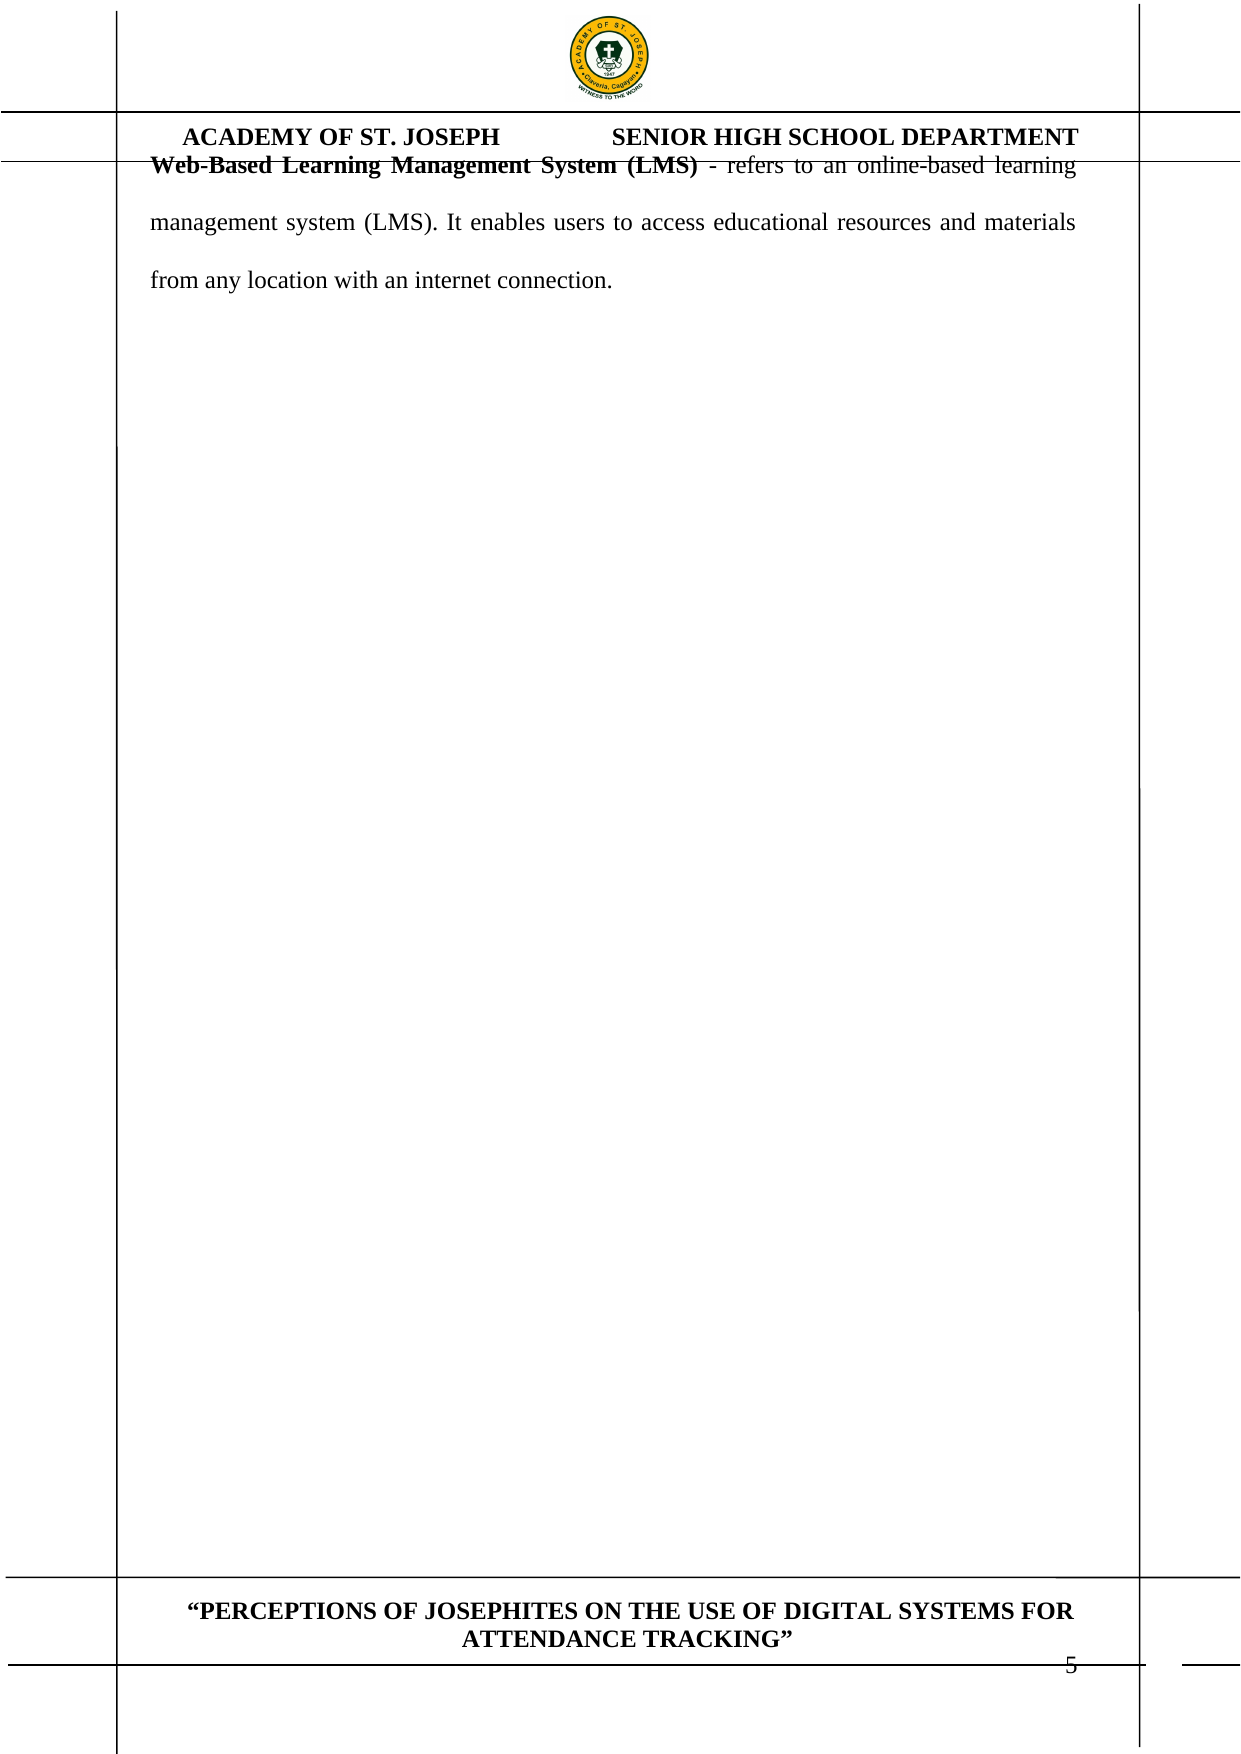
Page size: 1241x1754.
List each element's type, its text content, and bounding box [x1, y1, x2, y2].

text Web-Based Learning Management System (LMS) - refers to an online-based learning management system (LMS). It enables users to access educational resources and materials from any location with an internet connection. [150, 150, 1077, 294]
picture [564, 15, 652, 102]
